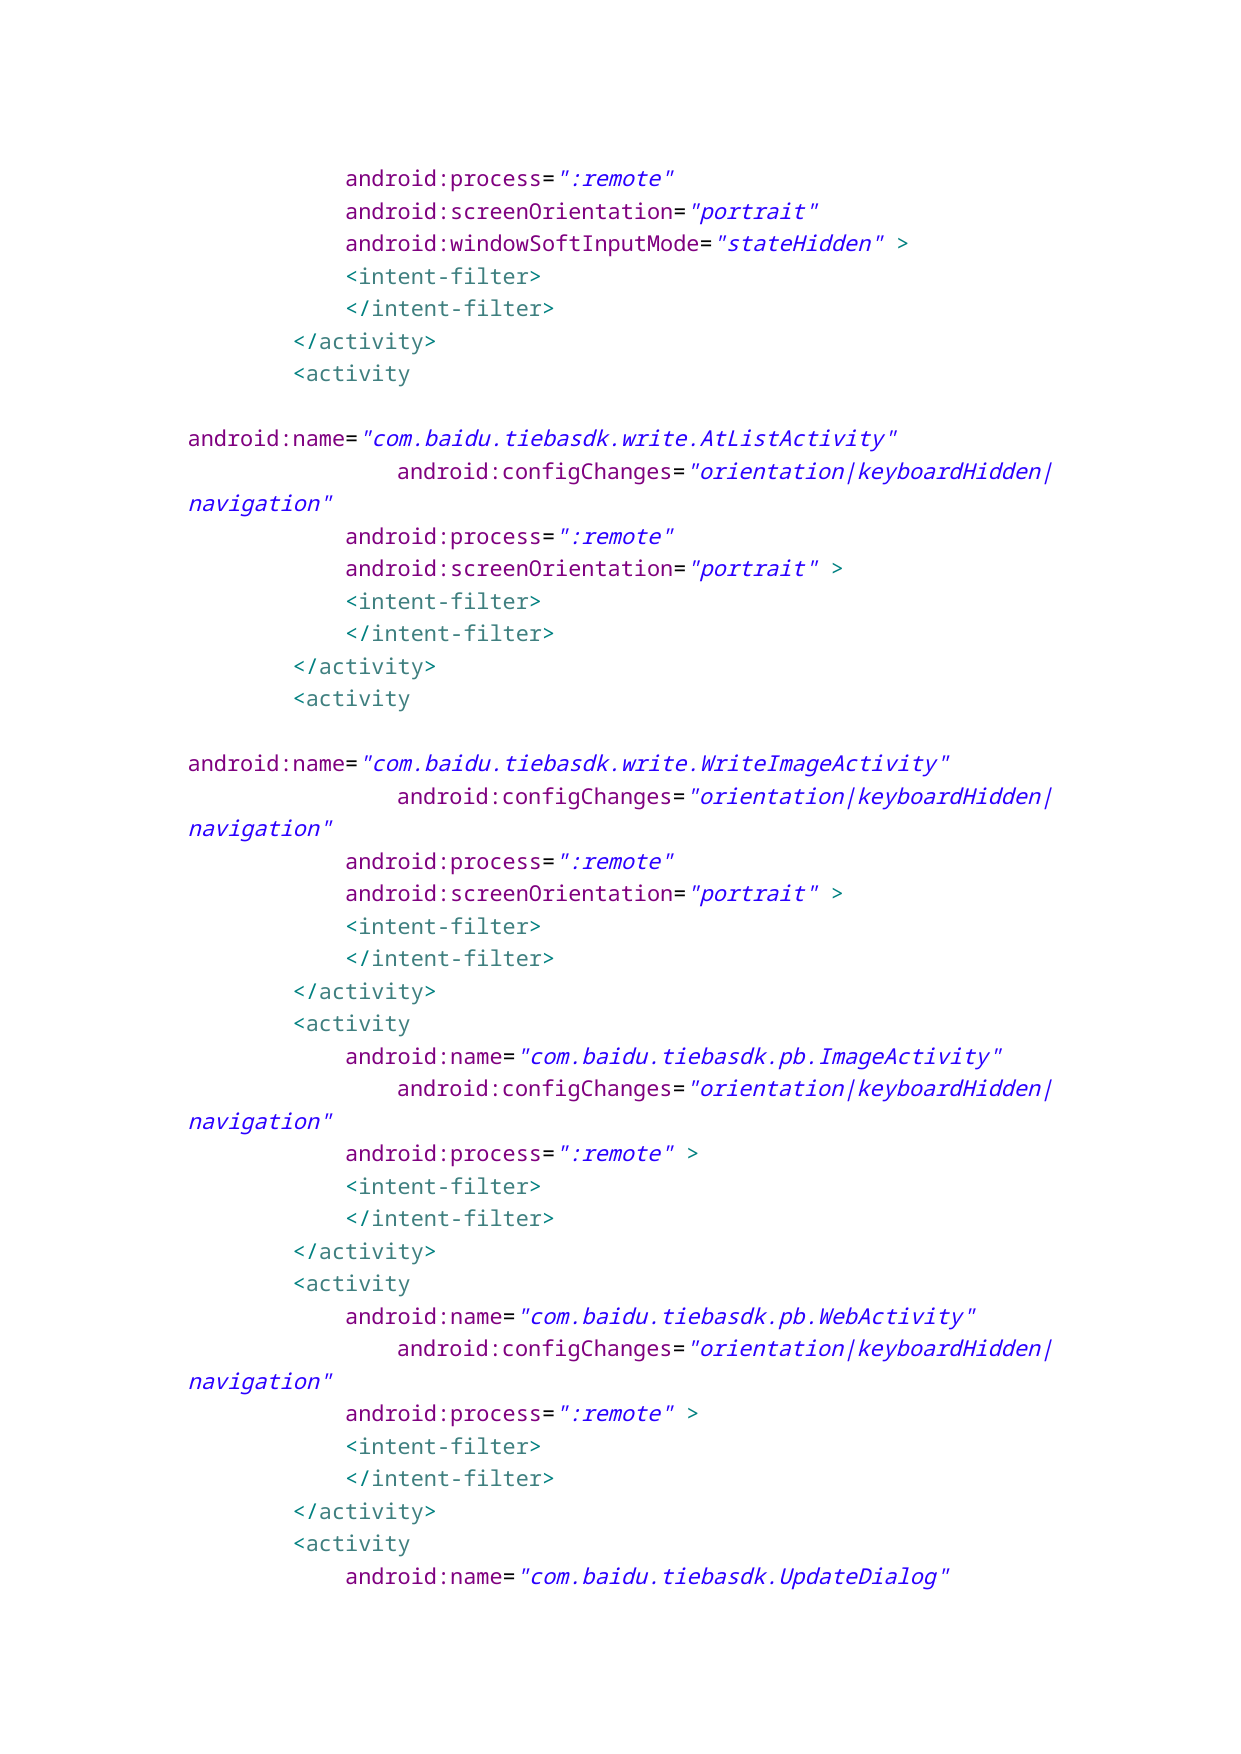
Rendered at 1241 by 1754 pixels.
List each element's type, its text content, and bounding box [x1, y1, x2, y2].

text </intent-filter> [187, 942, 1053, 974]
text </activity> [187, 1494, 1053, 1527]
text android:process=":remote" [187, 519, 1053, 552]
text </intent-filter> [187, 1202, 1053, 1234]
text </activity> [187, 974, 1053, 1007]
text android:configChanges="orientation|keyboardHidden|navigation" [187, 454, 1053, 519]
text <intent-filter> [187, 1169, 1053, 1202]
text <intent-filter> [187, 909, 1053, 942]
text android:screenOrientation="portrait" [187, 194, 1053, 227]
text </intent-filter> [187, 1462, 1053, 1494]
text android:configChanges="orientation|keyboardHidden|navigation" [187, 1332, 1053, 1397]
text <intent-filter> [187, 584, 1053, 617]
text </intent-filter> [187, 292, 1053, 324]
text android:screenOrientation="portrait" > [187, 552, 1053, 584]
text <activity [187, 1007, 1053, 1039]
text android:name="com.baidu.tiebasdk.write.WriteImageActivity" [187, 714, 1053, 779]
text </intent-filter> [187, 617, 1053, 649]
text android:name="com.baidu.tiebasdk.pb.WebActivity" [187, 1299, 1053, 1332]
text android:process=":remote" [187, 844, 1053, 877]
text <activity [187, 357, 1053, 389]
text </activity> [187, 1234, 1053, 1267]
text android:name="com.baidu.tiebasdk.UpdateDialog" [187, 1559, 1053, 1592]
text </activity> [187, 324, 1053, 357]
text android:process=":remote" [187, 162, 1053, 194]
text <intent-filter> [187, 1429, 1053, 1462]
text android:process=":remote" > [187, 1137, 1053, 1169]
text android:configChanges="orientation|keyboardHidden|navigation" [187, 779, 1053, 844]
text <intent-filter> [187, 259, 1053, 292]
text <activity [187, 682, 1053, 714]
text </activity> [187, 649, 1053, 682]
text android:name="com.baidu.tiebasdk.pb.ImageActivity" [187, 1039, 1053, 1072]
text android:screenOrientation="portrait" > [187, 877, 1053, 909]
text <activity [187, 1267, 1053, 1299]
text <activity [187, 1527, 1053, 1559]
text android:process=":remote" > [187, 1397, 1053, 1429]
text android:configChanges="orientation|keyboardHidden|navigation" [187, 1072, 1053, 1137]
text android:windowSoftInputMode="stateHidden" > [187, 227, 1053, 259]
text android:name="com.baidu.tiebasdk.write.AtListActivity" [187, 389, 1053, 454]
